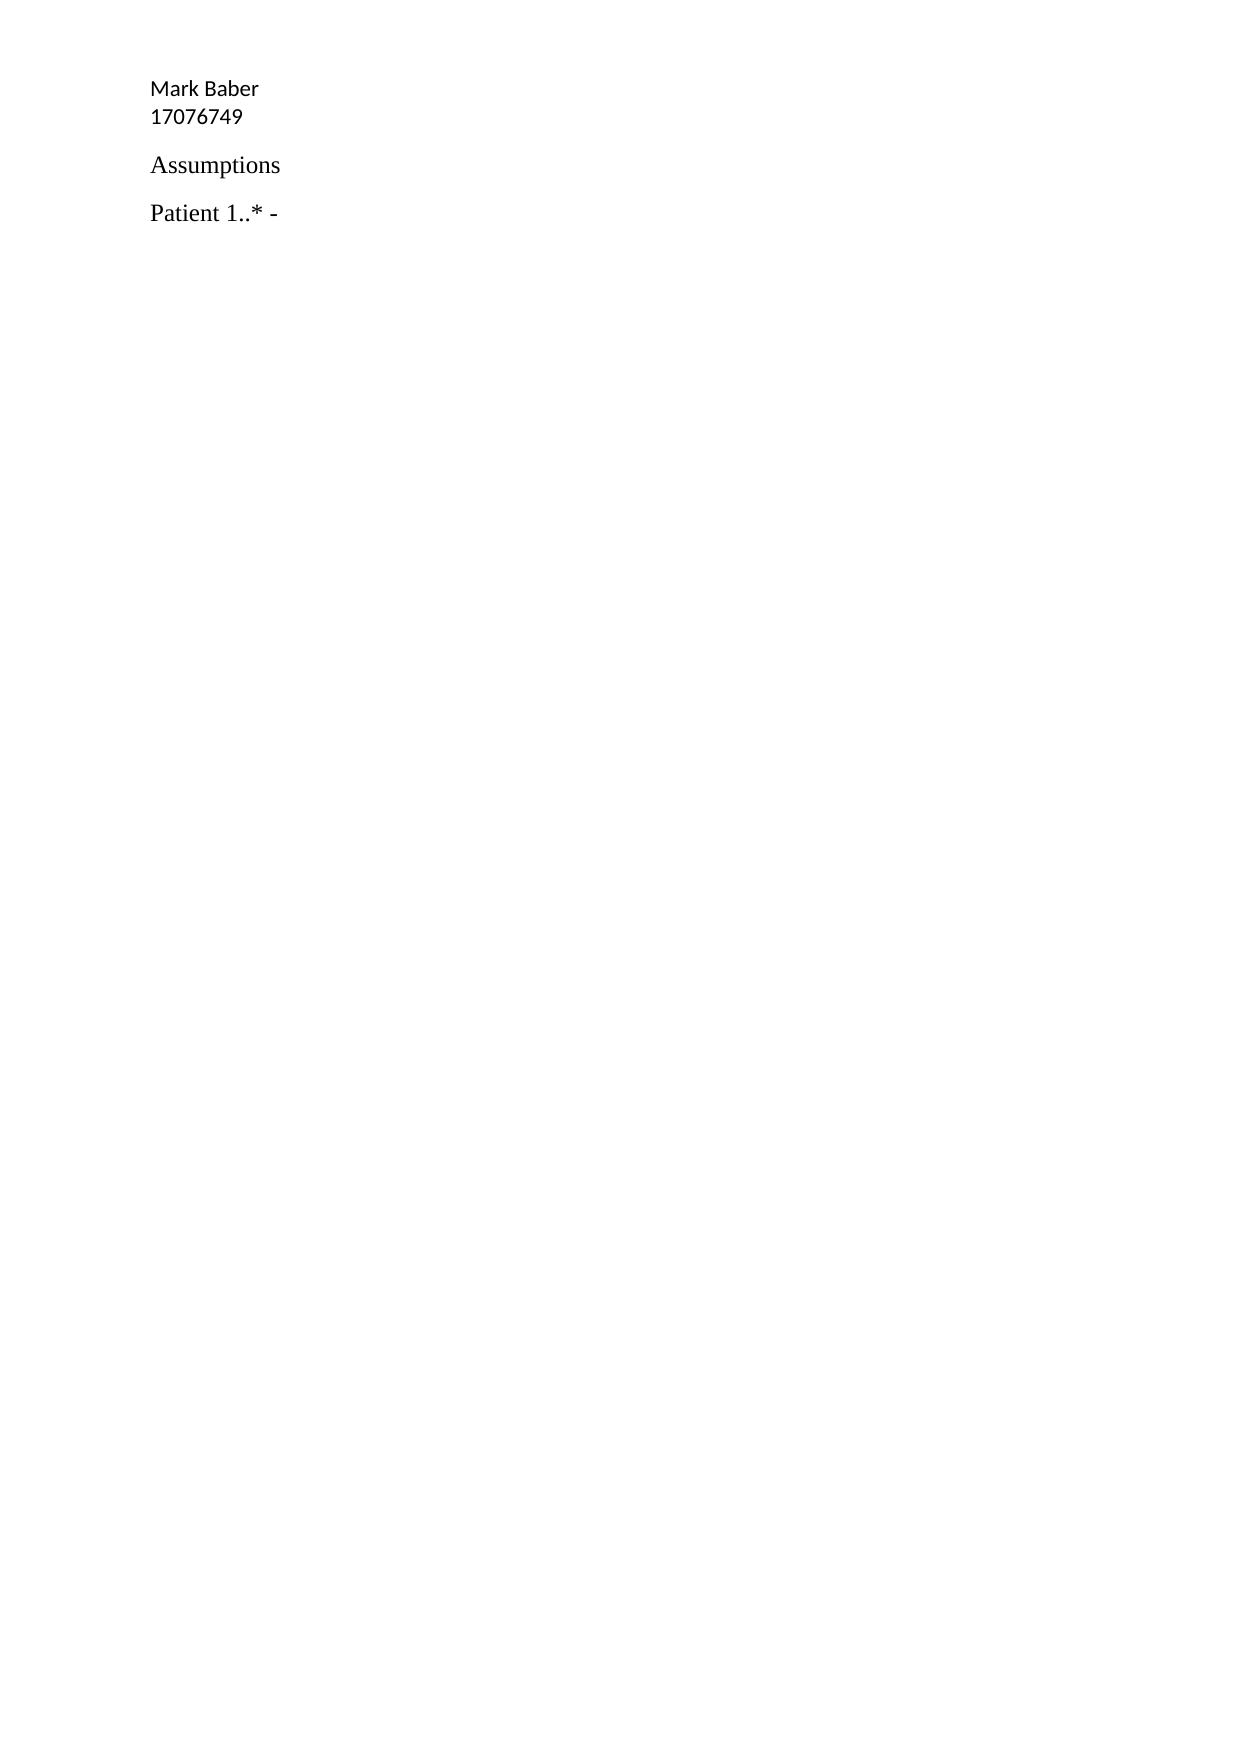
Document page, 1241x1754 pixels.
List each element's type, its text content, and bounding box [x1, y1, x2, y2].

text Patient 1..* - [150, 198, 1090, 226]
text Assumptions [150, 150, 1090, 179]
